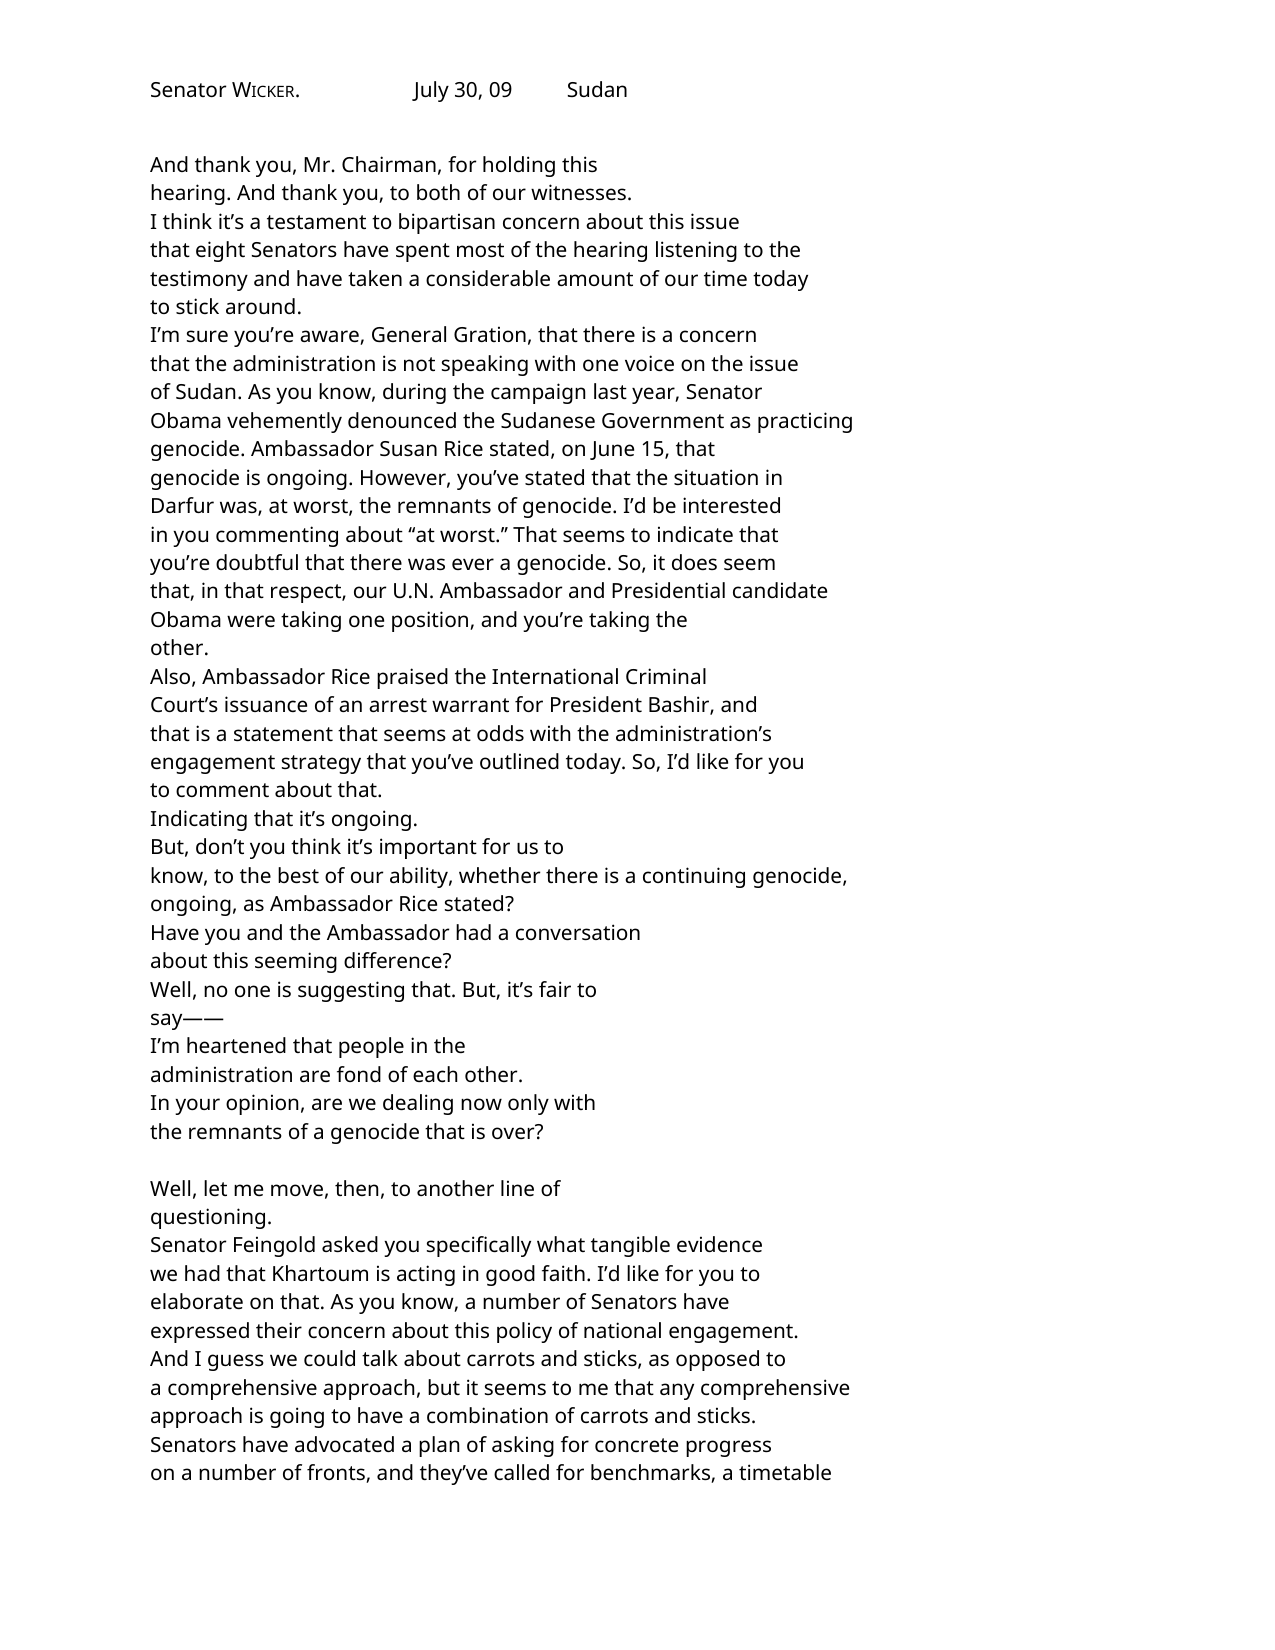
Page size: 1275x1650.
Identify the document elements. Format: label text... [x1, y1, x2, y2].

text the remnants of a genocide that is over? [150, 1117, 1125, 1145]
text to comment about that. [150, 776, 1125, 804]
text genocide. Ambassador Susan Rice stated, on June 15, that [150, 434, 1125, 463]
text I think it’s a testament to bipartisan concern about this issue [150, 207, 1125, 235]
text Well, let me move, then, to another line of [150, 1174, 1125, 1202]
text Indicating that it’s ongoing. [150, 804, 1125, 832]
text other. [150, 633, 1125, 662]
text Senators have advocated a plan of asking for concrete progress [150, 1430, 1125, 1458]
text elaborate on that. As you know, a number of Senators have [150, 1287, 1125, 1316]
text Obama were taking one position, and you’re taking the [150, 605, 1125, 633]
text I’m sure you’re aware, General Gration, that there is a concern [150, 321, 1125, 349]
text ongoing, as Ambassador Rice stated? [150, 889, 1125, 918]
text about this seeming difference? [150, 946, 1125, 975]
text Senator Feingold asked you specifically what tangible evidence [150, 1231, 1125, 1259]
text testimony and have taken a considerable amount of our time today [150, 264, 1125, 292]
text In your opinion, are we dealing now only with [150, 1088, 1125, 1117]
text But, don’t you think it’s important for us to [150, 832, 1125, 861]
text Court’s issuance of an arrest warrant for President Bashir, and [150, 690, 1125, 719]
text to stick around. [150, 292, 1125, 321]
text hearing. And thank you, to both of our witnesses. [150, 178, 1125, 207]
text genocide is ongoing. However, you’ve stated that the situation in [150, 463, 1125, 491]
text we had that Khartoum is acting in good faith. I’d like for you to [150, 1259, 1125, 1287]
text know, to the best of our ability, whether there is a continuing genocide, [150, 861, 1125, 889]
text And I guess we could talk about carrots and sticks, as opposed to [150, 1344, 1125, 1373]
text Have you and the Ambassador had a conversation [150, 918, 1125, 946]
text that eight Senators have spent most of the hearing listening to the [150, 235, 1125, 264]
text administration are fond of each other. [150, 1060, 1125, 1088]
text in you commenting about ‘‘at worst.’’ That seems to indicate that [150, 520, 1125, 548]
text say—— [150, 1003, 1125, 1032]
text a comprehensive approach, but it seems to me that any comprehensive [150, 1373, 1125, 1401]
text Also, Ambassador Rice praised the International Criminal [150, 662, 1125, 690]
text on a number of fronts, and they’ve called for benchmarks, a timetable [150, 1458, 1125, 1487]
text I’m heartened that people in the [150, 1032, 1125, 1060]
text approach is going to have a combination of carrots and sticks. [150, 1401, 1125, 1430]
text expressed their concern about this policy of national engagement. [150, 1316, 1125, 1344]
text you’re doubtful that there was ever a genocide. So, it does seem [150, 548, 1125, 577]
text that the administration is not speaking with one voice on the issue [150, 349, 1125, 377]
text And thank you, Mr. Chairman, for holding this [150, 150, 1125, 178]
text Well, no one is suggesting that. But, it’s fair to [150, 975, 1125, 1003]
text questioning. [150, 1202, 1125, 1231]
text Obama vehemently denounced the Sudanese Government as practicing [150, 406, 1125, 434]
text engagement strategy that you’ve outlined today. So, I’d like for you [150, 747, 1125, 776]
text of Sudan. As you know, during the campaign last year, Senator [150, 377, 1125, 406]
text Darfur was, at worst, the remnants of genocide. I’d be interested [150, 491, 1125, 520]
text that, in that respect, our U.N. Ambassador and Presidential candidate [150, 577, 1125, 605]
text that is a statement that seems at odds with the administration’s [150, 719, 1125, 747]
